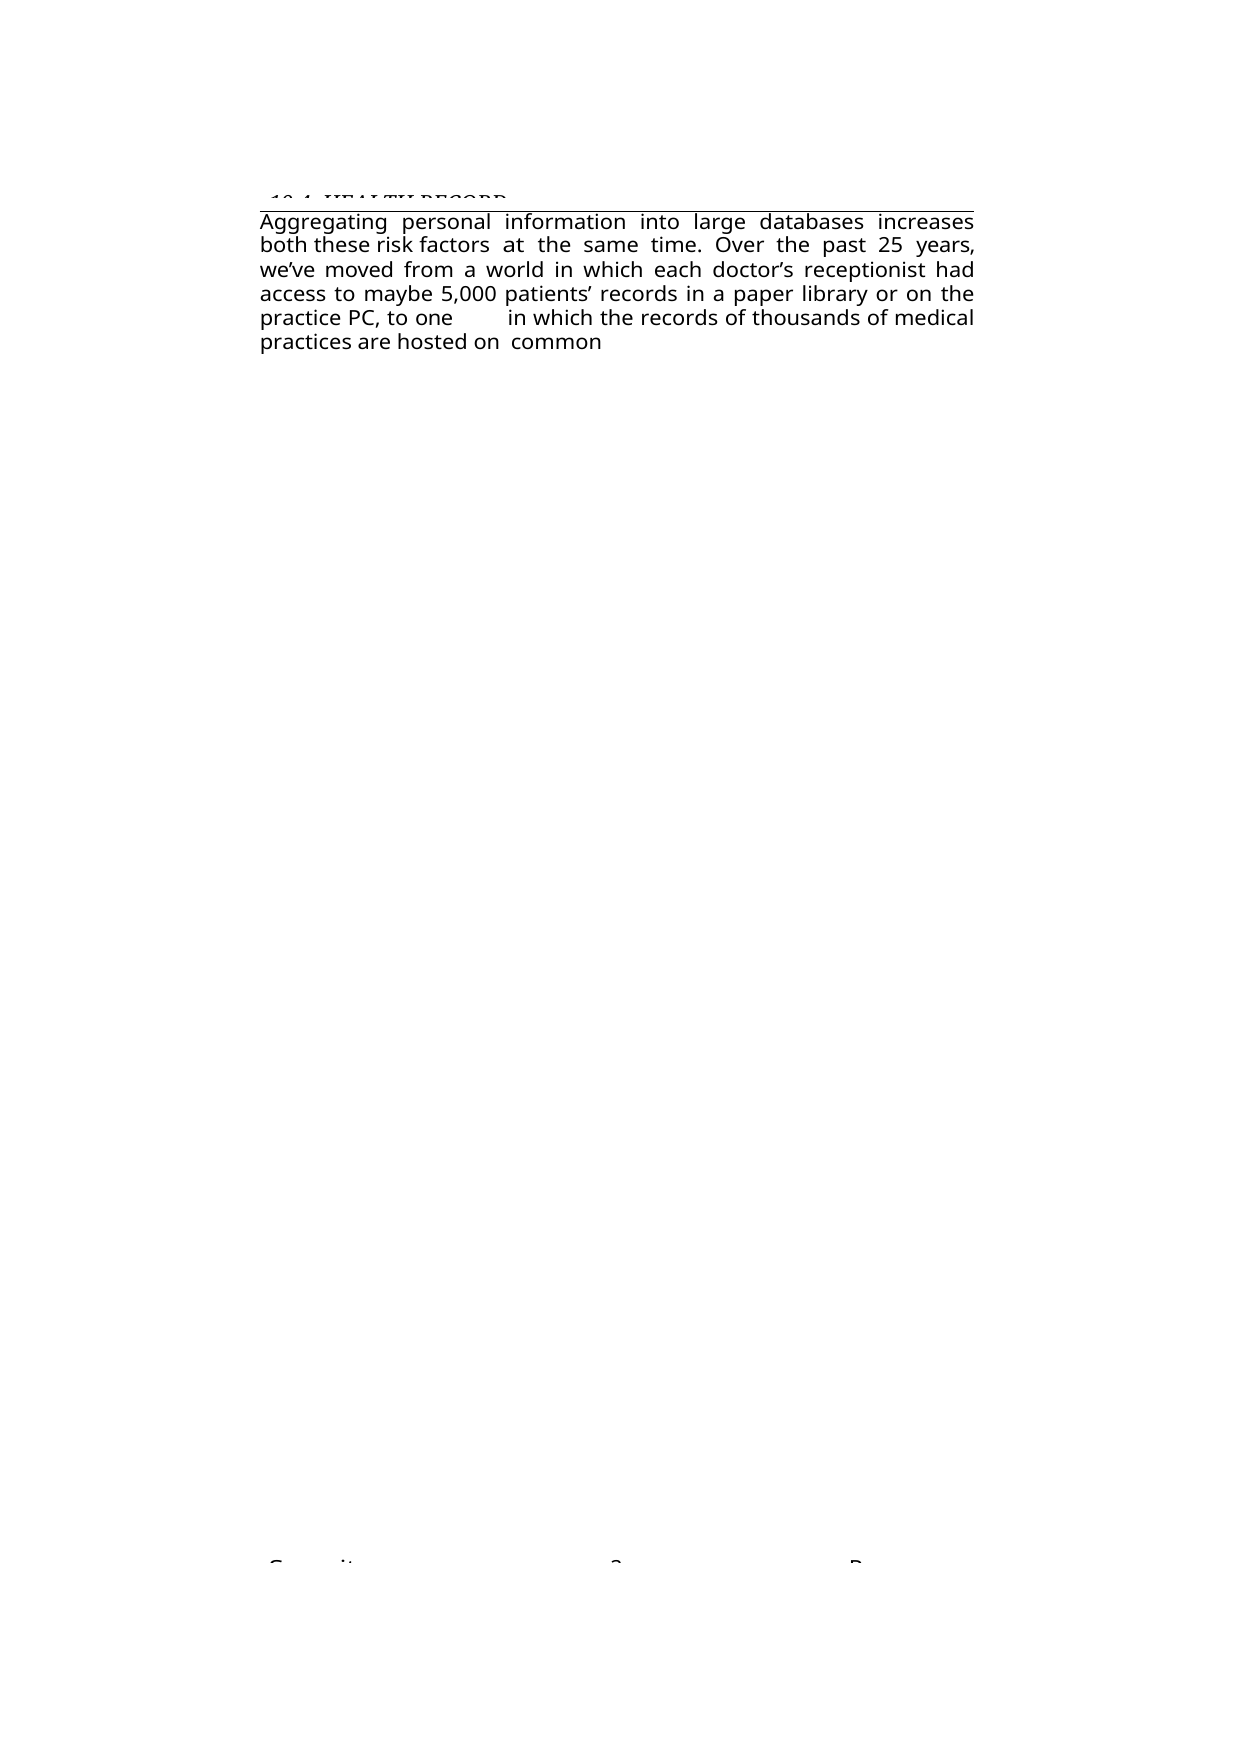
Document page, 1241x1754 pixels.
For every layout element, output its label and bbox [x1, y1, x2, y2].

text [259, 210, 975, 356]
